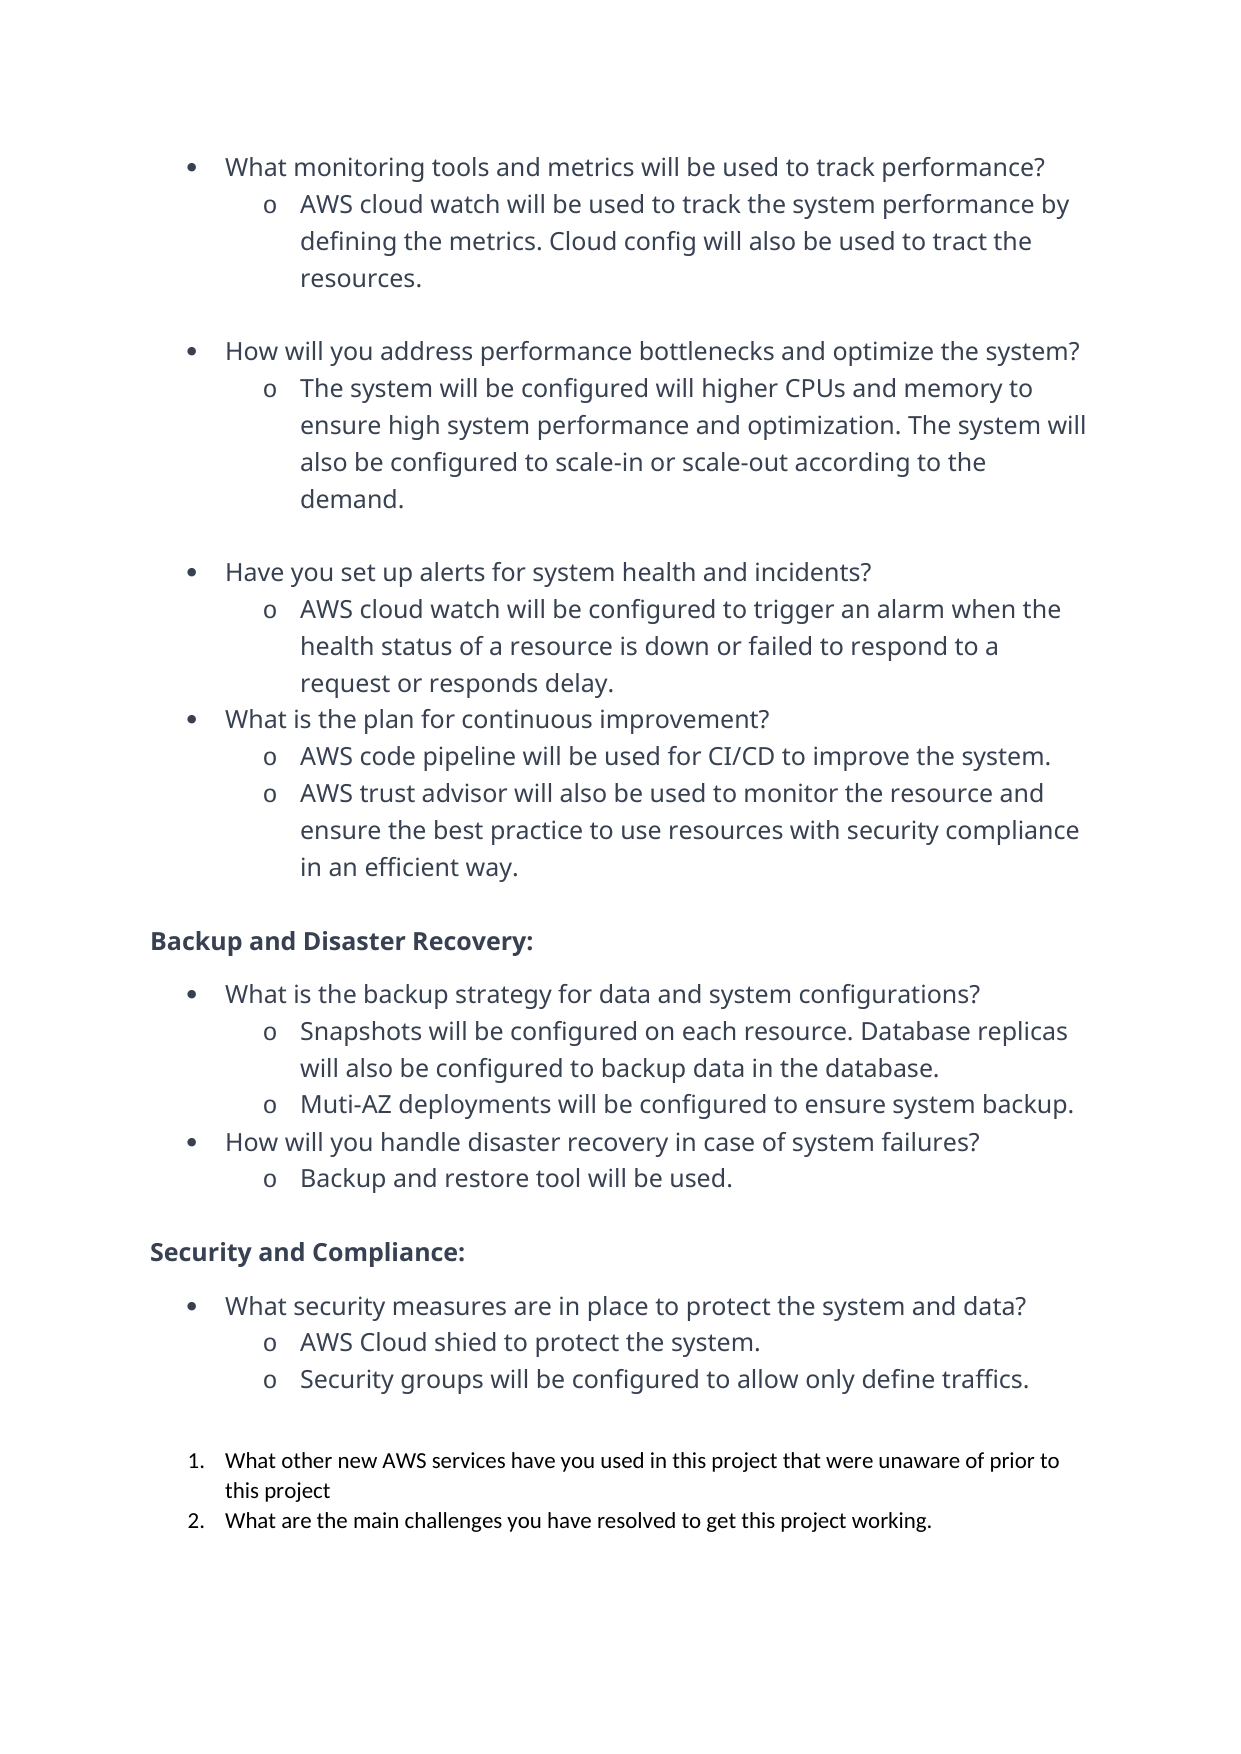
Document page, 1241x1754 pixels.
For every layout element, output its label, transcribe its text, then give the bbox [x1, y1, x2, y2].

text Backup and Disaster Recovery: [150, 923, 1090, 957]
list What monitoring tools and metrics will be used to track performance? [187, 150, 1090, 184]
list What security measures are in place to protect the system and data? [187, 1288, 1090, 1322]
list Have you set up alerts for system health and incidents? [187, 555, 1090, 589]
list AWS cloud watch will be used to track the system performance by defining the metrics. Cloud config will also be used to tract the resources. [262, 187, 1090, 294]
list How will you address performance bottlenecks and optimize the system? [187, 334, 1090, 368]
list The system will be configured will higher CPUs and memory to ensure high system performance and optimization. The system will also be configured to scale-in or scale-out according to the demand. [262, 371, 1090, 515]
list What is the plan for continuous improvement? [187, 702, 1090, 736]
list What are the main challenges you have resolved to get this project working. [187, 1506, 1090, 1534]
text Security and Compliance: [150, 1235, 1090, 1269]
list How will you handle disaster recovery in case of system failures? [187, 1124, 1090, 1158]
list Snapshots will be configured on each resource. Database replicas will also be configured to backup data in the database. [262, 1013, 1090, 1084]
list AWS trust advisor will also be used to monitor the resource and ensure the best practice to use resources with security compliance in an efficient way. [262, 776, 1090, 884]
list AWS Cloud shied to protect the system. [262, 1325, 1090, 1359]
list What is the backup strategy for data and system configurations? [187, 977, 1090, 1011]
list What other new AWS services have you used in this project that were unaware of prior to this project [187, 1446, 1090, 1504]
list AWS cloud watch will be configured to trigger an alarm when the health status of a resource is down or failed to respond to a request or responds delay. [262, 592, 1090, 699]
list AWS code pipeline will be used for CI/CD to improve the system. [262, 739, 1090, 773]
list Muti-AZ deployments will be configured to ensure system backup. [262, 1087, 1090, 1121]
list Security groups will be configured to allow only define traffics. [262, 1362, 1090, 1396]
list Backup and restore tool will be used. [262, 1161, 1090, 1195]
